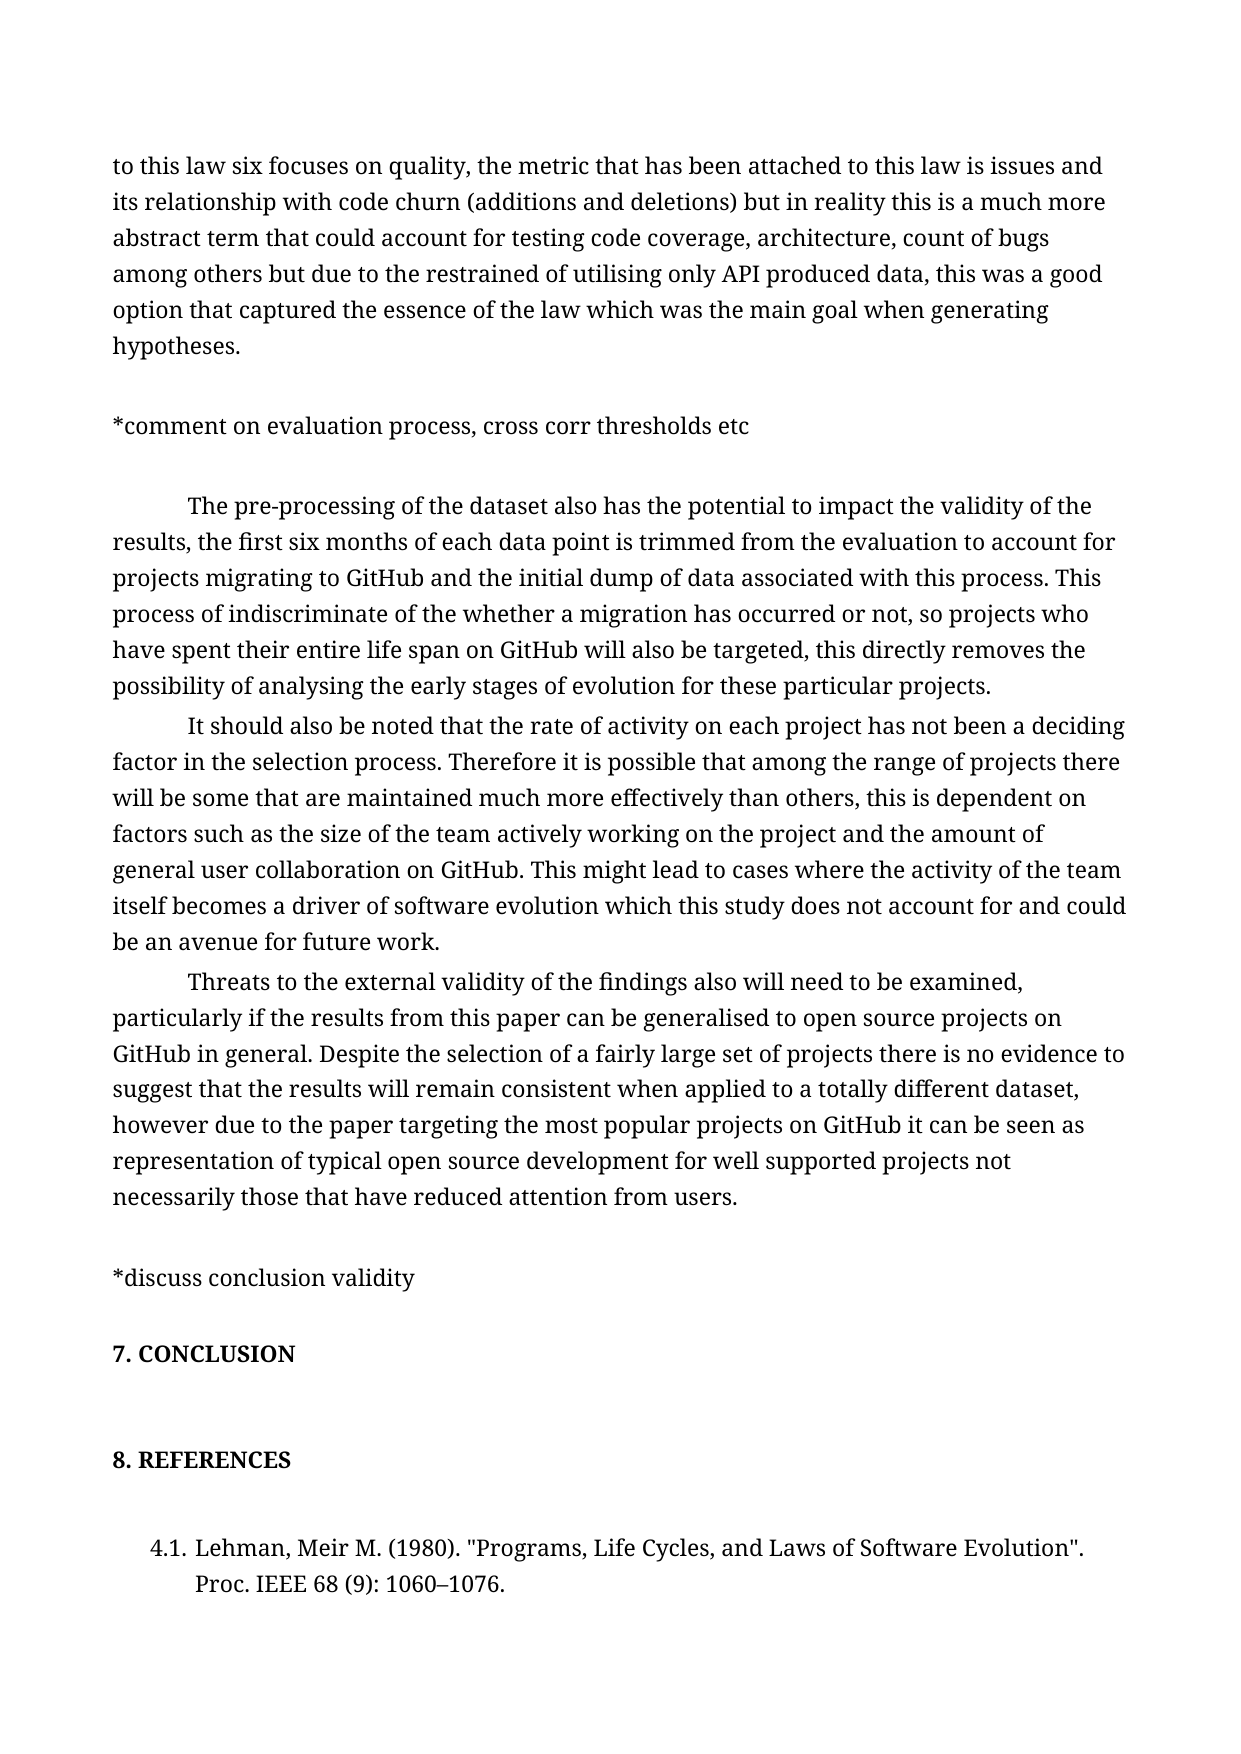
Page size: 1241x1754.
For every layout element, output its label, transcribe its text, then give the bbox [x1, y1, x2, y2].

text It should also be noted that the rate of activity on each project has not been a deciding factor in the selection process. Therefore it is possible that among the range of projects there will be some that are maintained much more effectively than others, this is dependent on factors such as the size of the team actively working on the project and the amount of general user collaboration on GitHub. This might lead to cases where the activity of the team itself becomes a driver of software evolution which this study does not account for and could be an avenue for future work. [112, 710, 1128, 957]
text Threats to the external validity of the findings also will need to be examined, particularly if the results from this paper can be generalised to open source projects on GitHub in general. Despite the selection of a fairly large set of projects there is no evidence to suggest that the results will remain consistent when applied to a totally different dataset, however due to the paper targeting the most popular projects on GitHub it can be seen as representation of typical open source development for well supported projects not necessarily those that have reduced attention from users. [112, 966, 1128, 1212]
text 7. CONCLUSION [112, 1338, 1128, 1370]
text *comment on evaluation process, cross corr thresholds etc [112, 410, 1128, 441]
text 8. REFERENCES [112, 1444, 1128, 1475]
list Lehman, Meir M. (1980). "Programs, Life Cycles, and Laws of Software Evolution". Proc. IEEE 68 (9): 1060–1076. [150, 1532, 1128, 1599]
text The pre-processing of the dataset also has the potential to impact the validity of the results, the first six months of each data point is trimmed from the evaluation to account for projects migrating to GitHub and the initial dump of data associated with this process. This process of indiscriminate of the whether a migration has occurred or not, so projects who have spent their entire life span on GitHub will also be targeted, this directly removes the possibility of analysing the early stages of evolution for these particular projects. [112, 490, 1128, 701]
text *discuss conclusion validity [112, 1261, 1128, 1293]
